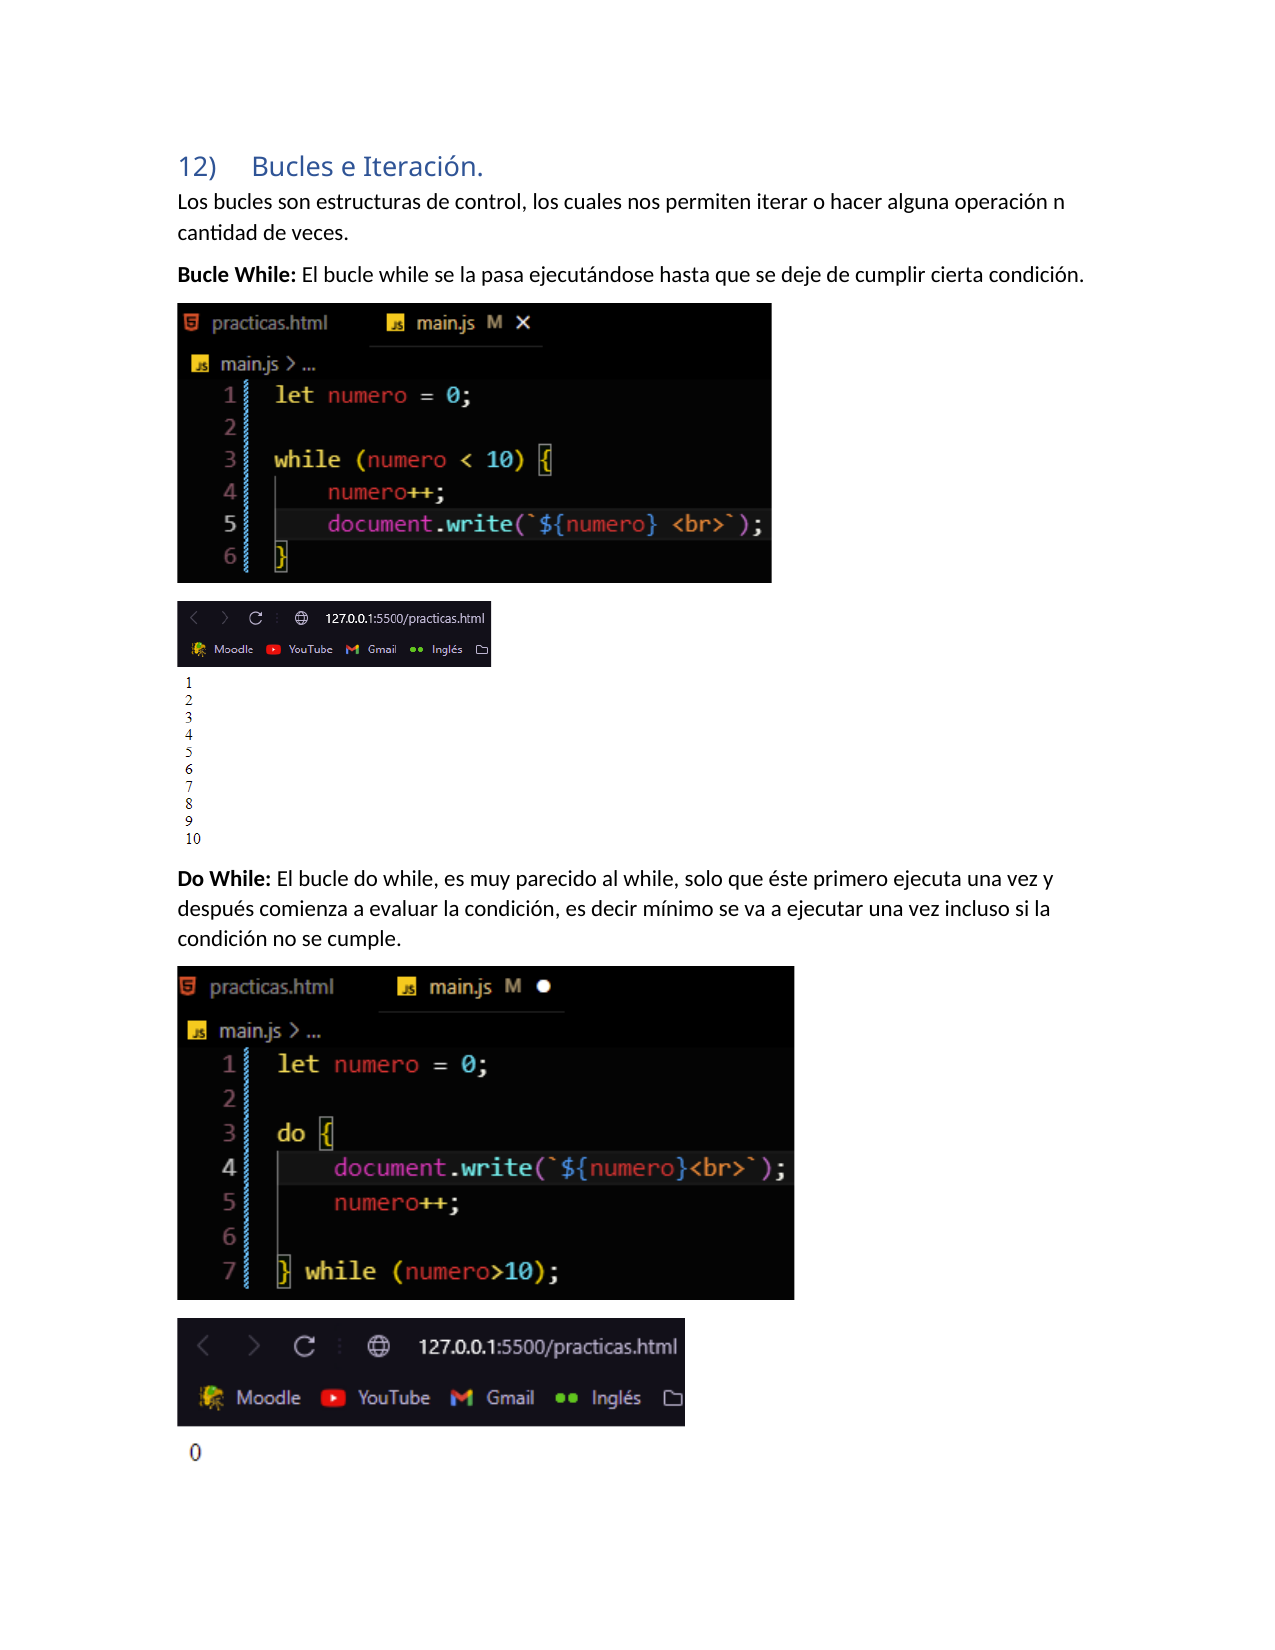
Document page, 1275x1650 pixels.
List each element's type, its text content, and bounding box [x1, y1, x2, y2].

text Do While: El bucle do while, es muy parecido al while, solo que éste primero ejecuta una vez y después comienza a evaluar la condición, es decir mínimo se va a ejecutar una vez incluso si la condición no se cumple. [177, 864, 1098, 952]
text Los bucles son estructuras de control, los cuales nos permiten iterar o hacer alguna operación n cantidad de veces. [177, 187, 1098, 246]
picture [177, 966, 795, 1300]
picture [177, 303, 772, 583]
picture [177, 601, 492, 845]
text Bucle While: El bucle while se la pasa ejecutándose hasta que se deje de cumplir cierta condición. [177, 260, 1098, 288]
picture [177, 1318, 685, 1469]
subtitle 12) Bucles e Iteración. [177, 148, 1098, 184]
